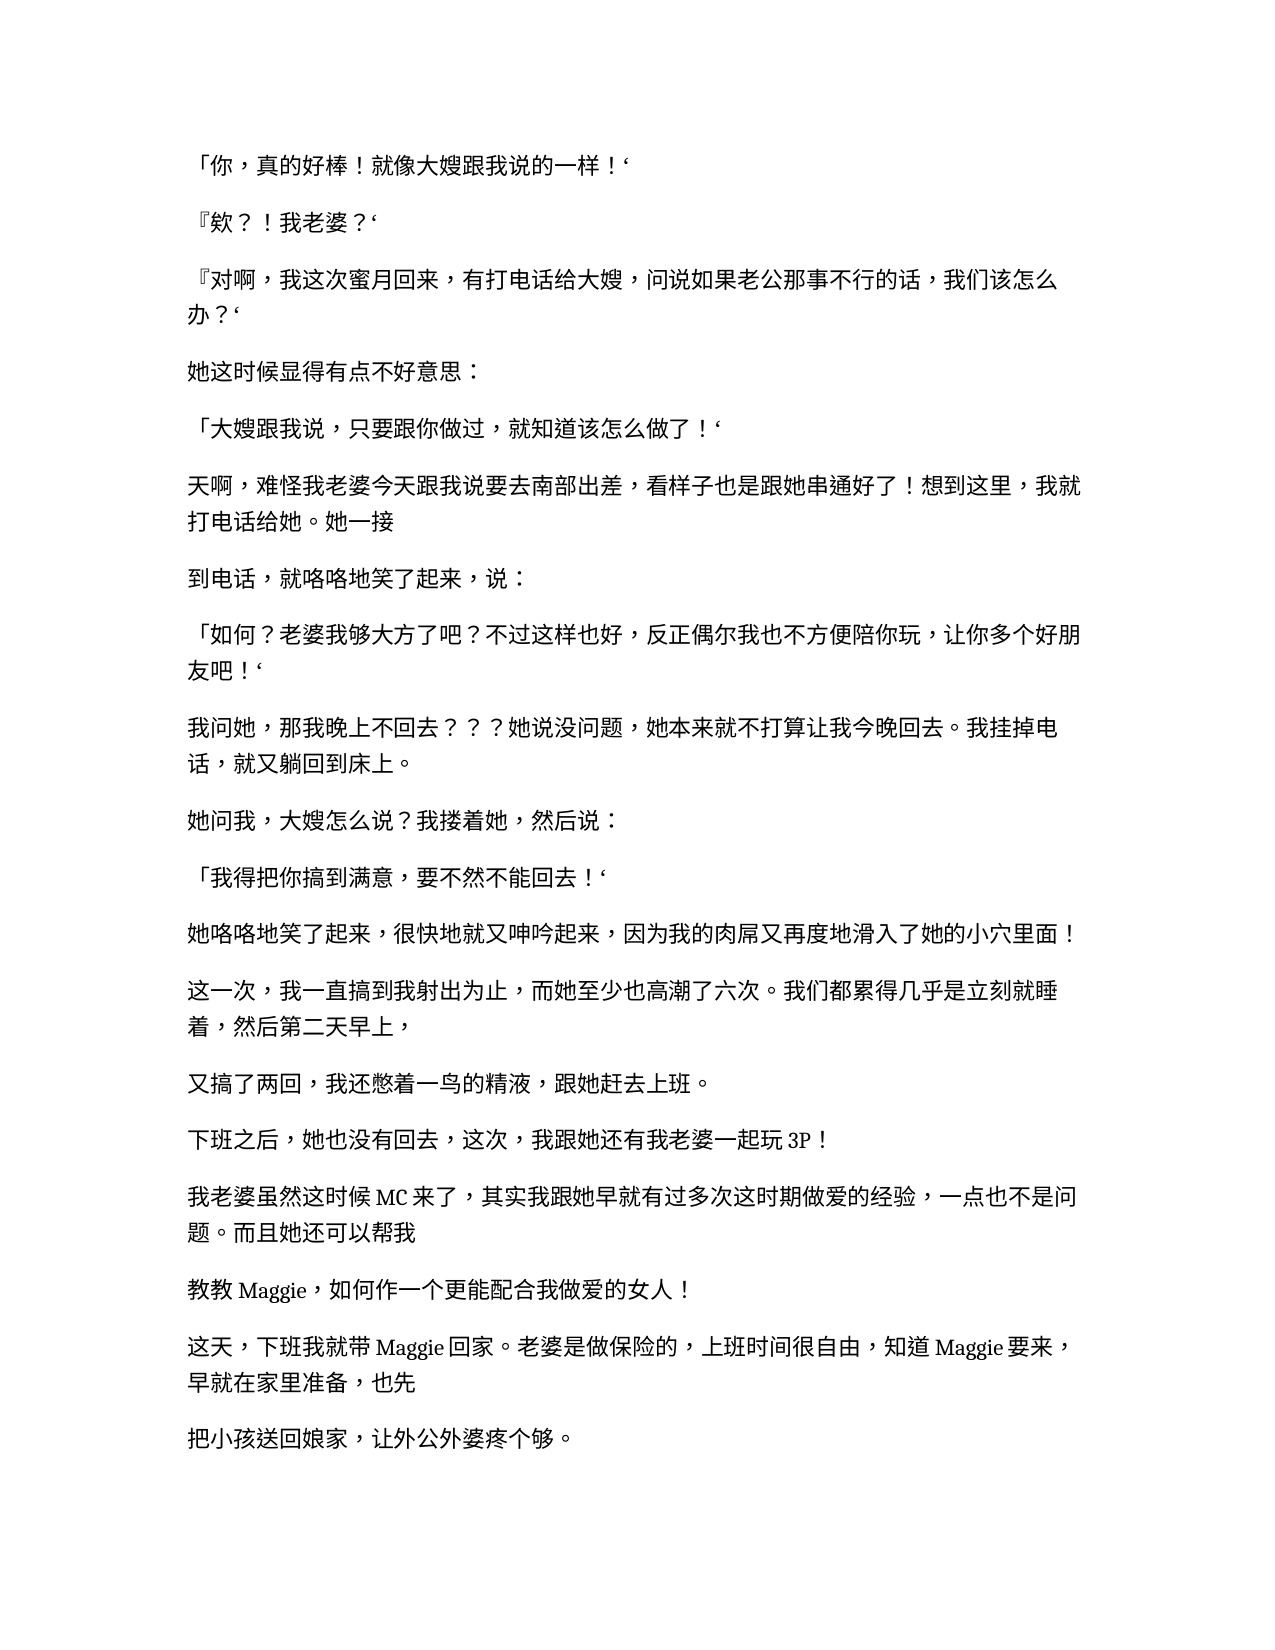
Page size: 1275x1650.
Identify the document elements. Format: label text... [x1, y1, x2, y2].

text 「如何？老婆我够大方了吧？不过这样也好，反正偶尔我也不方便陪你玩，让你多个好朋友吧！‘ [187, 619, 1087, 686]
text 把小孩送回娘家，让外公外婆疼个够。 [187, 1423, 1087, 1455]
text 『欸？！我老婆？‘ [187, 207, 1087, 238]
text 我问她，那我晚上不回去？？？她说没问题，她本来就不打算让我今晚回去。我挂掉电话，就又躺回到床上。 [187, 712, 1087, 779]
text 她问我，大嫂怎么说？我搂着她，然后说： [187, 805, 1087, 836]
text 这天，下班我就带Maggie回家。老婆是做保险的，上班时间很自由，知道Maggie要来，早就在家里准备，也先 [187, 1331, 1087, 1398]
text 「你，真的好棒！就像大嫂跟我说的一样！‘ [187, 150, 1087, 181]
text 这一次，我一直搞到我射出为止，而她至少也高潮了六次。我们都累得几乎是立刻就睡着，然后第二天早上， [187, 975, 1087, 1042]
text 我老婆虽然这时候MC来了，其实我跟她早就有过多次这时期做爱的经验，一点也不是问题。而且她还可以帮我 [187, 1181, 1087, 1248]
text 「我得把你搞到满意，要不然不能回去！‘ [187, 861, 1087, 893]
text 「大嫂跟我说，只要跟你做过，就知道该怎么做了！‘ [187, 413, 1087, 444]
text 『对啊，我这次蜜月回来，有打电话给大嫂，问说如果老公那事不行的话，我们该怎么办？‘ [187, 263, 1087, 331]
text 教教Maggie，如何作一个更能配合我做爱的女人！ [187, 1274, 1087, 1305]
text 天啊，难怪我老婆今天跟我说要去南部出差，看样子也是跟她串通好了！想到这里，我就打电话给她。她一接 [187, 470, 1087, 537]
text 到电话，就咯咯地笑了起来，说： [187, 562, 1087, 594]
text 她这时候显得有点不好意思： [187, 356, 1087, 387]
text 下班之后，她也没有回去，这次，我跟她还有我老婆一起玩3P！ [187, 1124, 1087, 1156]
text 她咯咯地笑了起来，很快地就又呻吟起来，因为我的肉屌又再度地滑入了她的小穴里面！ [187, 918, 1087, 949]
text 又搞了两回，我还憋着一鸟的精液，跟她赶去上班。 [187, 1068, 1087, 1099]
